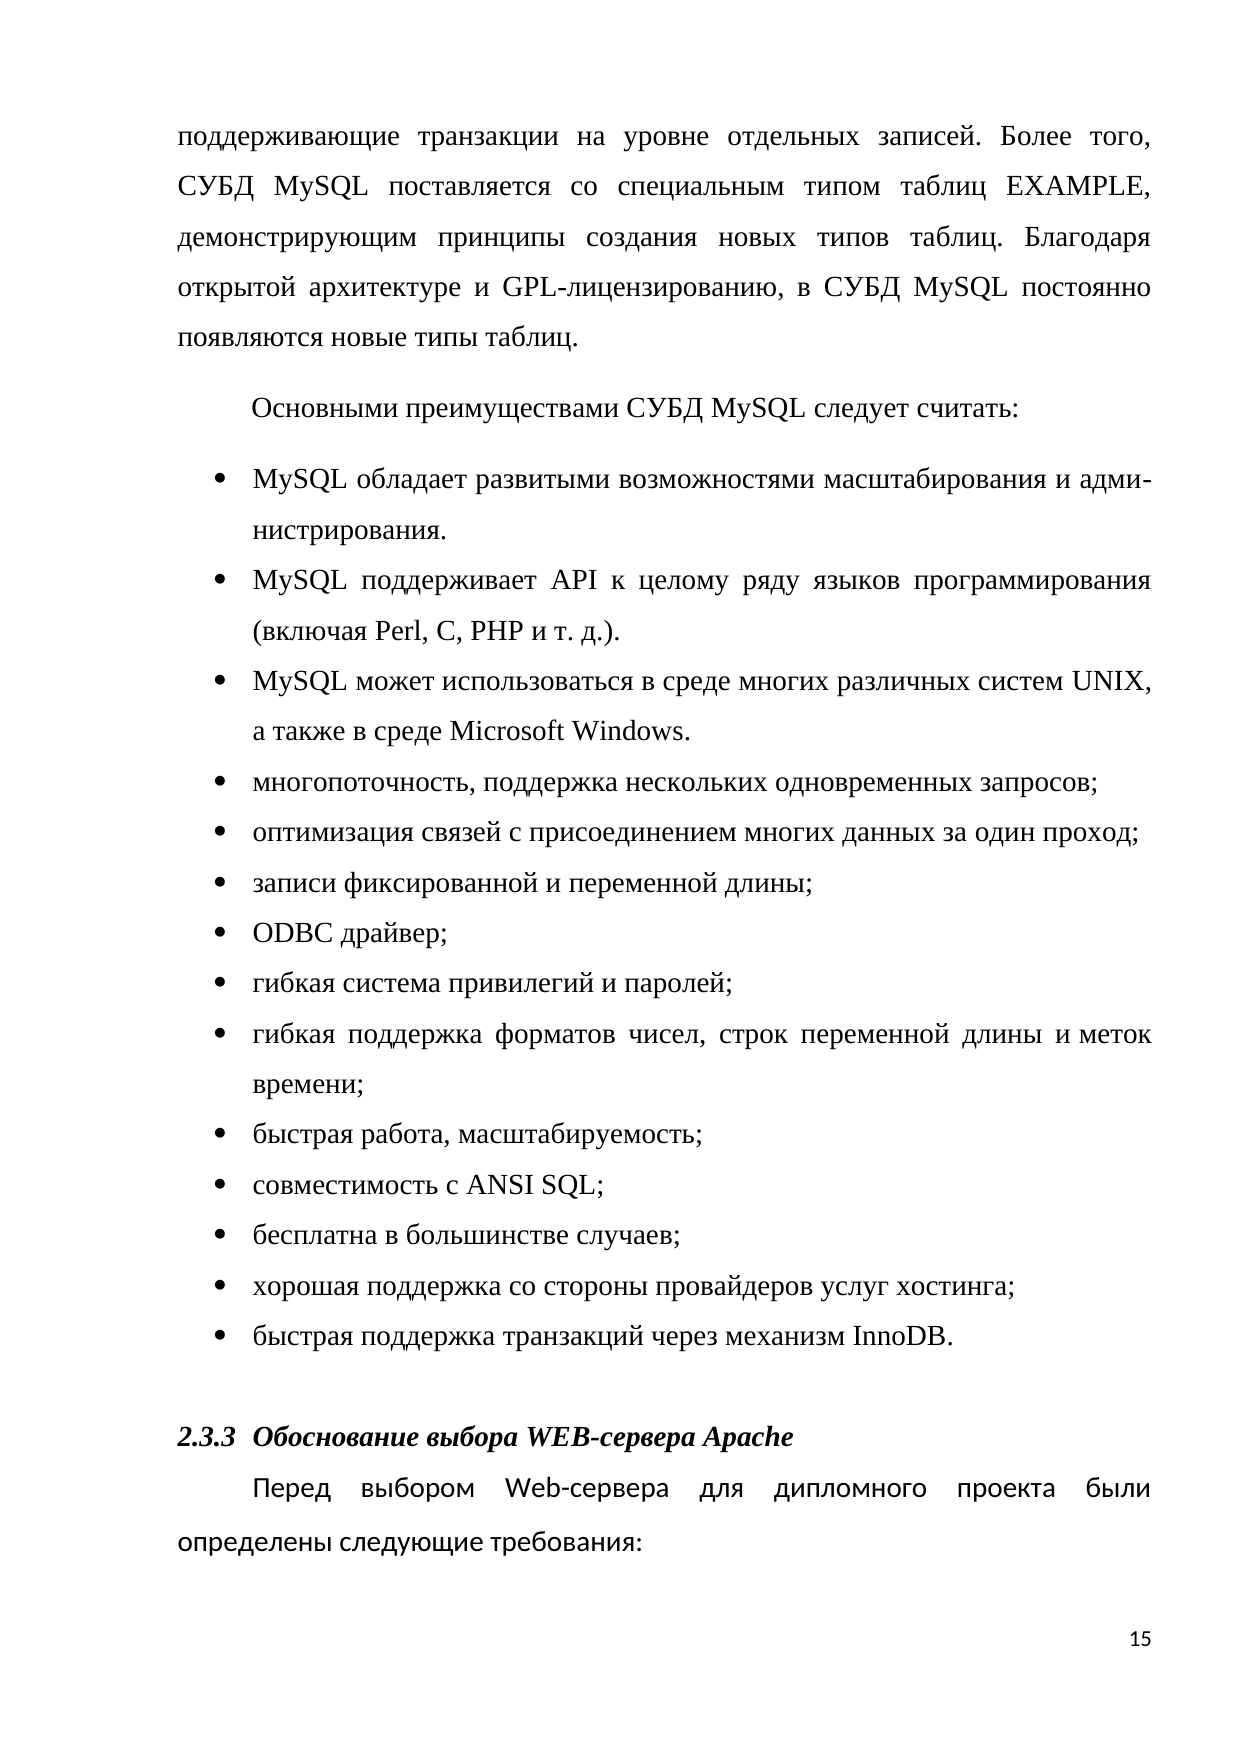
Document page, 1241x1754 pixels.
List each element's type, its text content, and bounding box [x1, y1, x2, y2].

list совместимость с ANSI SQL; [215, 1167, 1152, 1201]
list бесплатна в большинстве случаев; [215, 1217, 1152, 1251]
list MySQL может использоваться в среде многих различных систем UNIX, а также в среде Microsoft Windows. [215, 663, 1152, 747]
list MySQL поддерживает API к целому ряду языков программирования (включая Perl, C, PHP и т. д.). [215, 562, 1152, 646]
subtitle Обоснование выбора WEB-сервера Apache [177, 1419, 1152, 1453]
text Основными преимуществами СУБД MySQL следует считать: [177, 391, 1152, 424]
list гибкая система привилегий и паролей; [215, 966, 1152, 999]
list хорошая поддержка со стороны провайдеров услуг хостинга; [215, 1268, 1152, 1302]
list ODBC драйвер; [215, 915, 1152, 949]
text Перед выбором Web-сервера для дипломного проекта были определены следующие требования: [177, 1469, 1152, 1558]
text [177, 118, 1152, 353]
list многопоточность, поддержка нескольких одновременных запросов; [215, 764, 1152, 797]
list оптимизация связей с присоединением многих данных за один проход; [215, 814, 1152, 848]
list гибкая поддержка форматов чисел, строк переменной длины и меток времени; [215, 1016, 1152, 1100]
list быстрая поддержка транзакций через механизм InnoDB. [215, 1318, 1152, 1352]
list записи фиксированной и переменной длины; [215, 865, 1152, 898]
list MySQL обладает развитыми возможностями масштабирования и администрирования. [215, 462, 1152, 546]
list быстрая работа, масштабируемость; [215, 1117, 1152, 1150]
